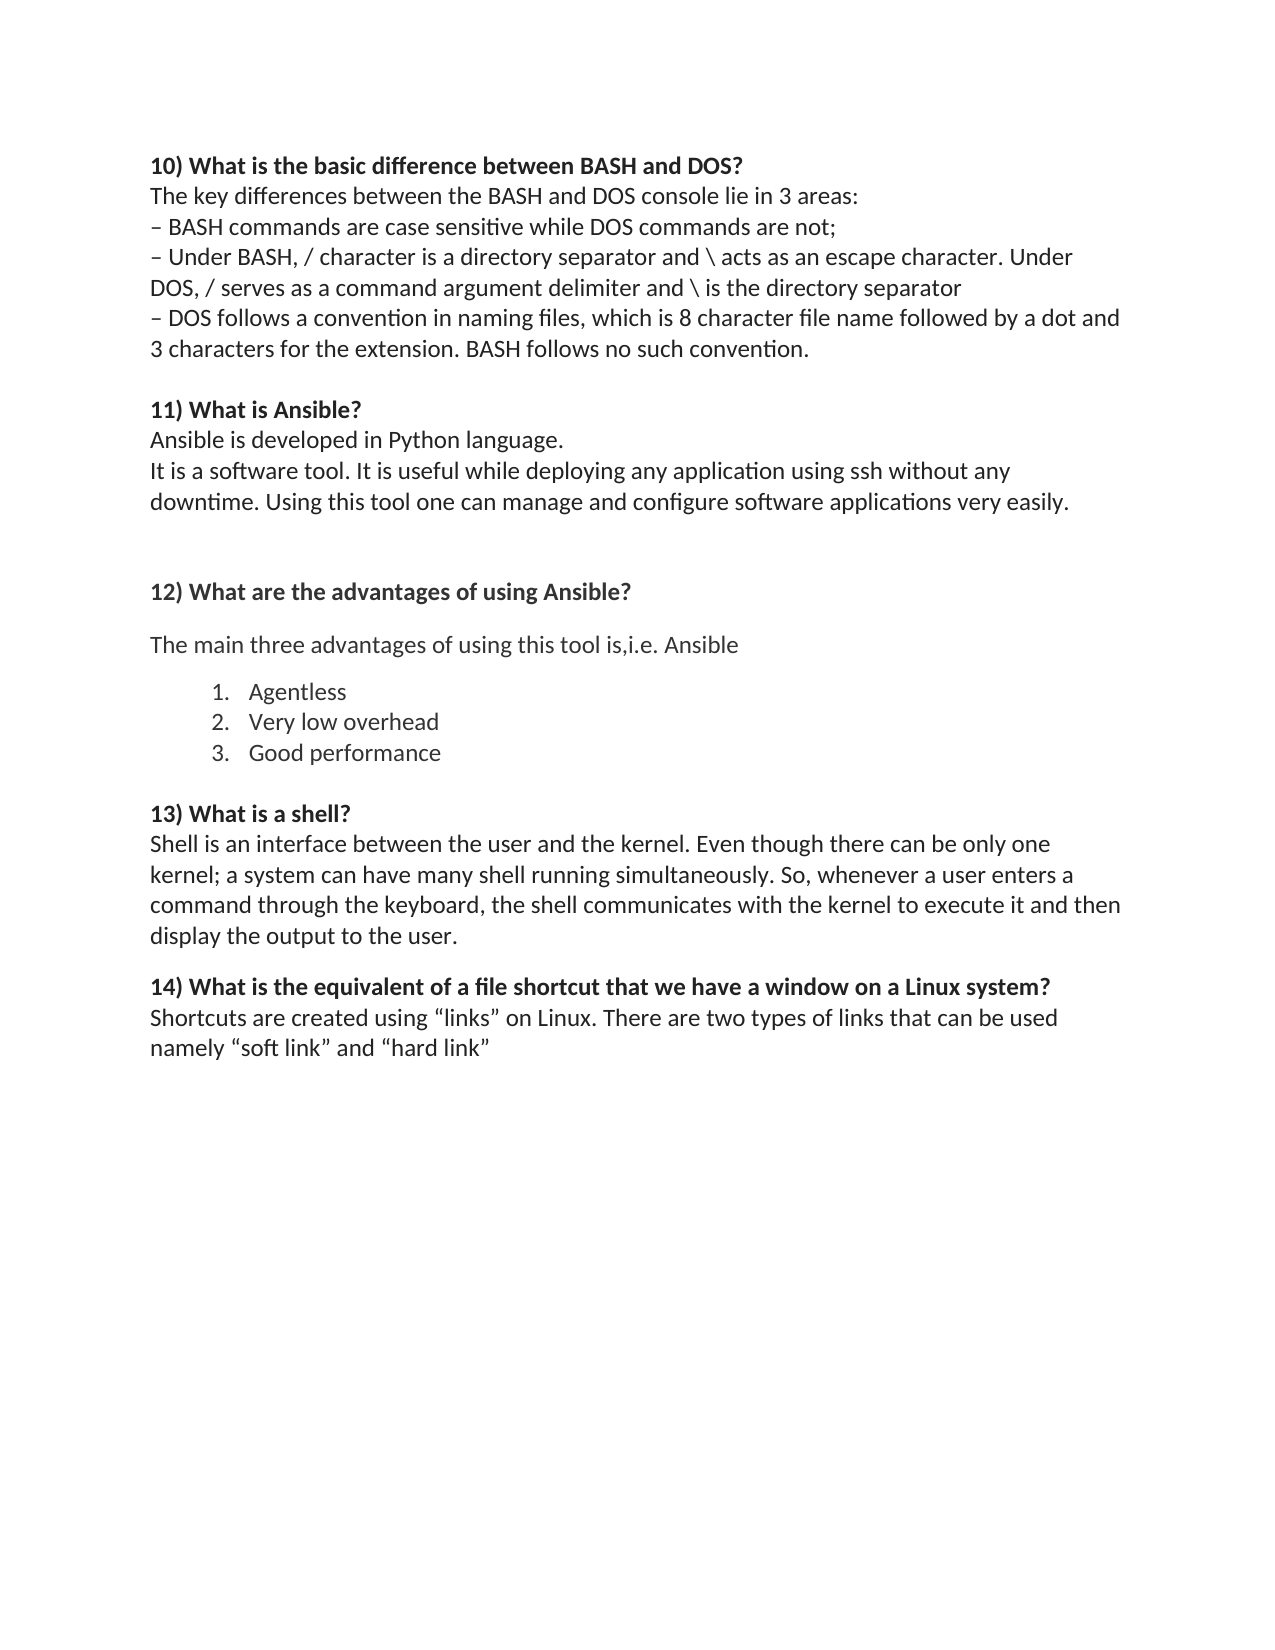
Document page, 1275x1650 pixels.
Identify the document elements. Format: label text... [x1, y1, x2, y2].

text 13) What is a shell? [150, 798, 1125, 828]
text 14) What is the equivalent of a file shortcut that we have a window on a Linux system? [150, 972, 1125, 1002]
text 11) What is Ansible? [150, 394, 1125, 425]
list Agentless [211, 676, 1125, 706]
text Shortcuts are created using “links” on Linux. There are two types of links that can be used namely “soft link” and “hard link” [150, 1002, 1125, 1063]
text – DOS follows a convention in naming files, which is 8 character file name followed by a dot and 3 characters for the extension. BASH follows no such convention. [150, 303, 1125, 364]
list Good performance [211, 737, 1125, 767]
text It is a software tool. It is useful while deploying any application using ssh without any downtime. Using this tool one can manage and configure software applications very easily. [150, 455, 1125, 516]
text Ansible is developed in Python language. [150, 425, 1125, 455]
text Shell is an interface between the user and the kernel. Even though there can be only one kernel; a system can have many shell running simultaneously. So, whenever a user enters a command through the keyboard, the shell communicates with the kernel to execute it and then display the output to the user. [150, 828, 1125, 950]
text 10) What is the basic difference between BASH and DOS? [150, 150, 1125, 181]
list Very low overhead [211, 706, 1125, 737]
text The main three advantages of using this tool is,i.e. Ansible [150, 622, 1125, 660]
text The key differences between the BASH and DOS console lie in 3 areas: [150, 181, 1125, 211]
text 12) What are the advantages of using Ansible? [150, 569, 1125, 607]
text – Under BASH, / character is a directory separator and \ acts as an escape character. Under DOS, / serves as a command argument delimiter and \ is the directory separator [150, 242, 1125, 303]
text – BASH commands are case sensitive while DOS commands are not; [150, 211, 1125, 242]
